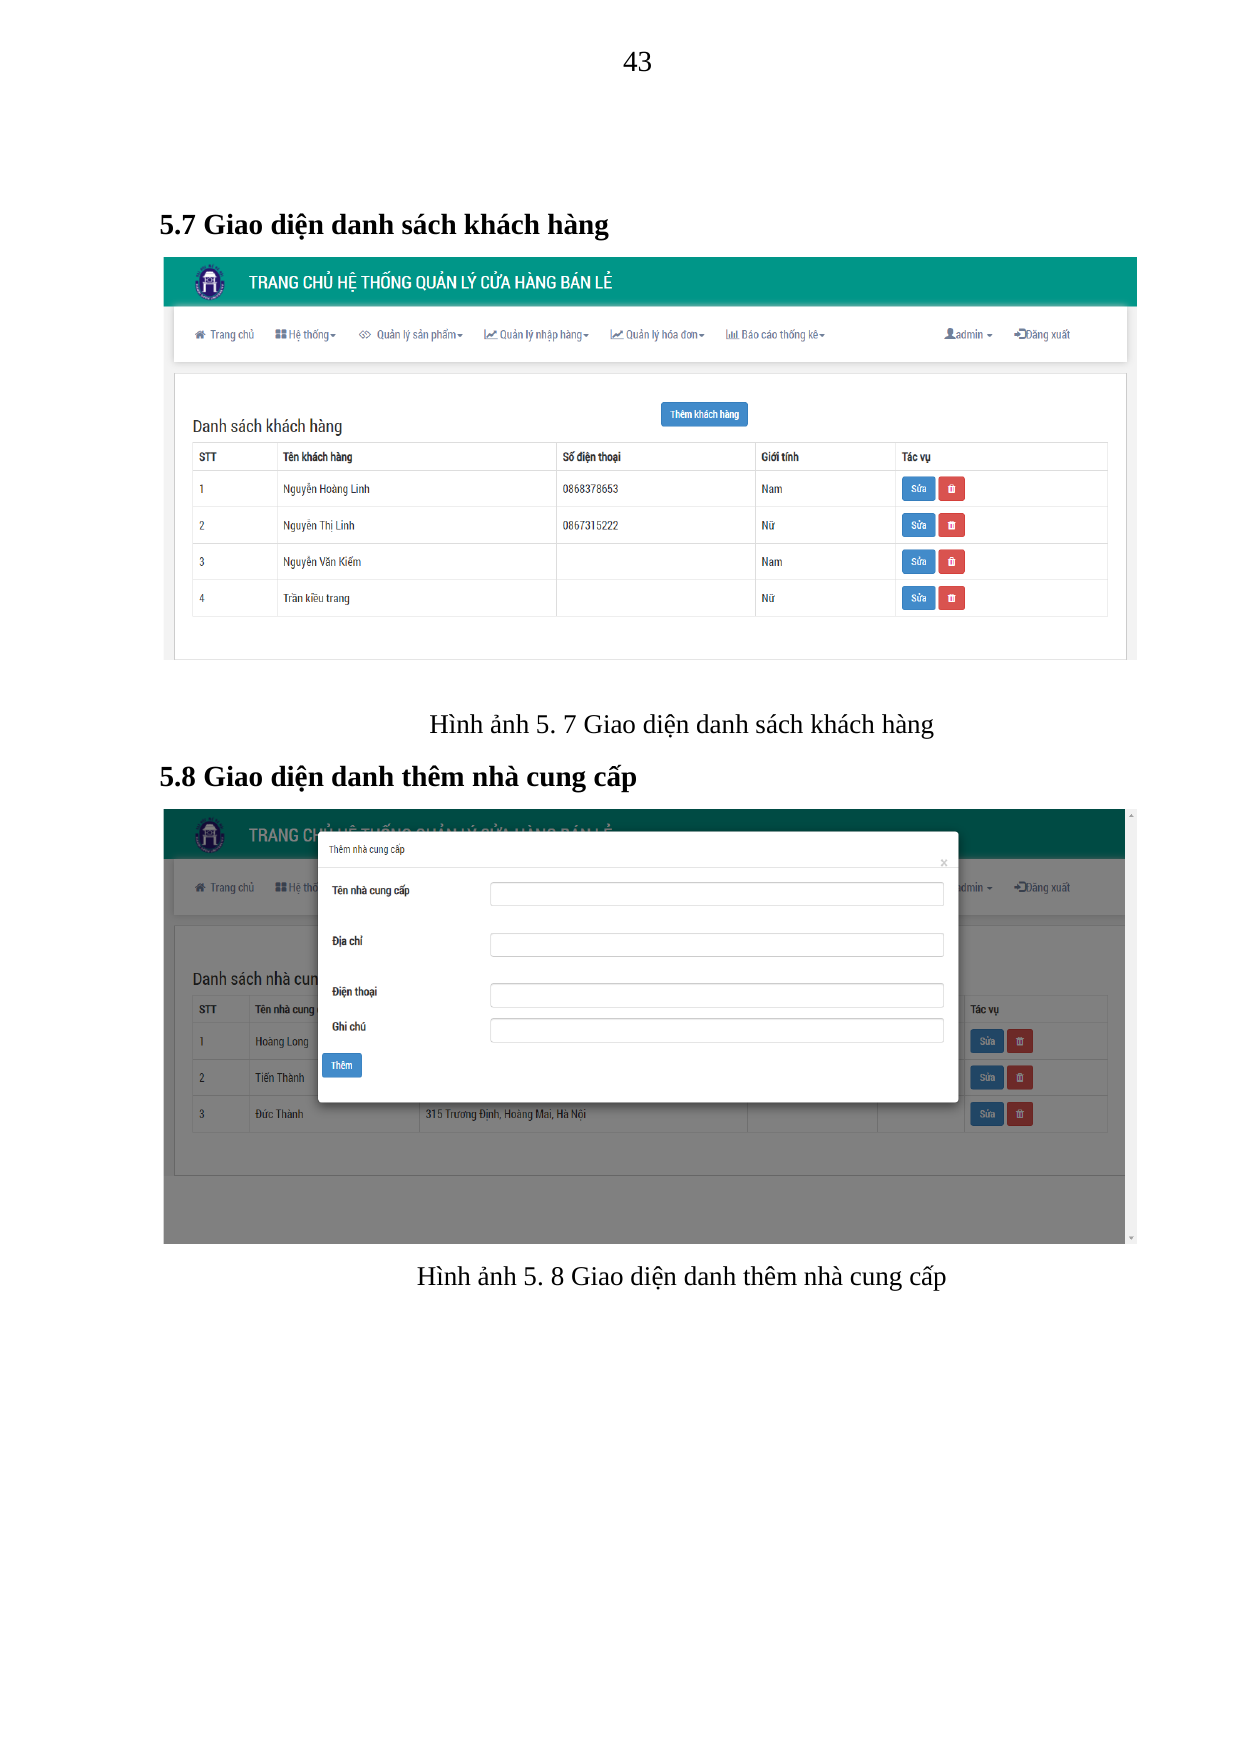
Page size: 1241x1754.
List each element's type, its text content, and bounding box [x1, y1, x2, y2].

picture [163, 257, 1137, 692]
subtitle 5.7 Giao diện danh sách khách hàng [75, 207, 1200, 240]
subtitle 5.8 Giao diện danh thêm nhà cung cấp [75, 759, 1200, 793]
text Hình ảnh 5. 8 Giao diện danh thêm nhà cung cấp [163, 1261, 1200, 1292]
picture [163, 809, 1137, 1244]
text Hình ảnh 5. 7 Giao diện danh sách khách hàng [163, 708, 1200, 739]
